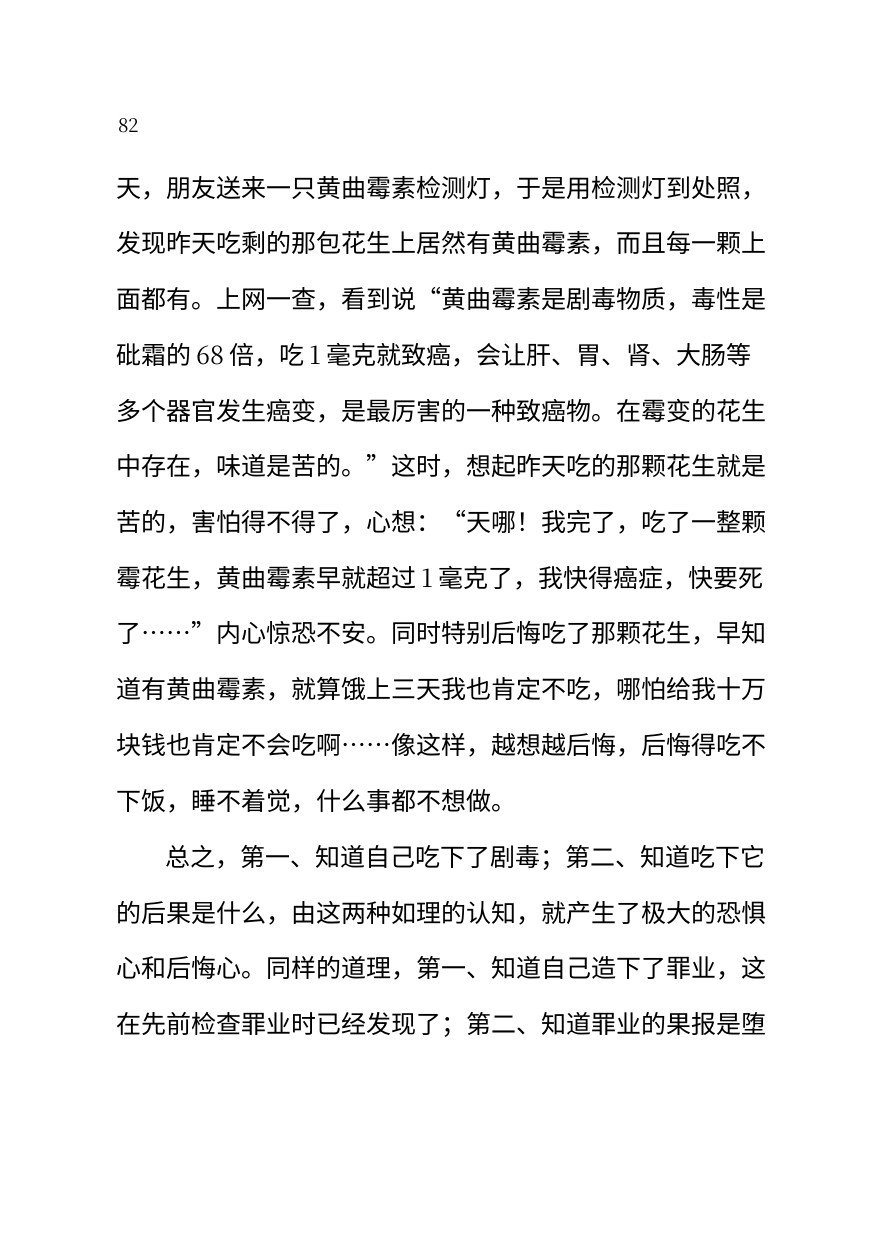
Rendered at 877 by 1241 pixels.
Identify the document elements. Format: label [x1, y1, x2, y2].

text [116, 837, 772, 1041]
text [116, 168, 772, 817]
